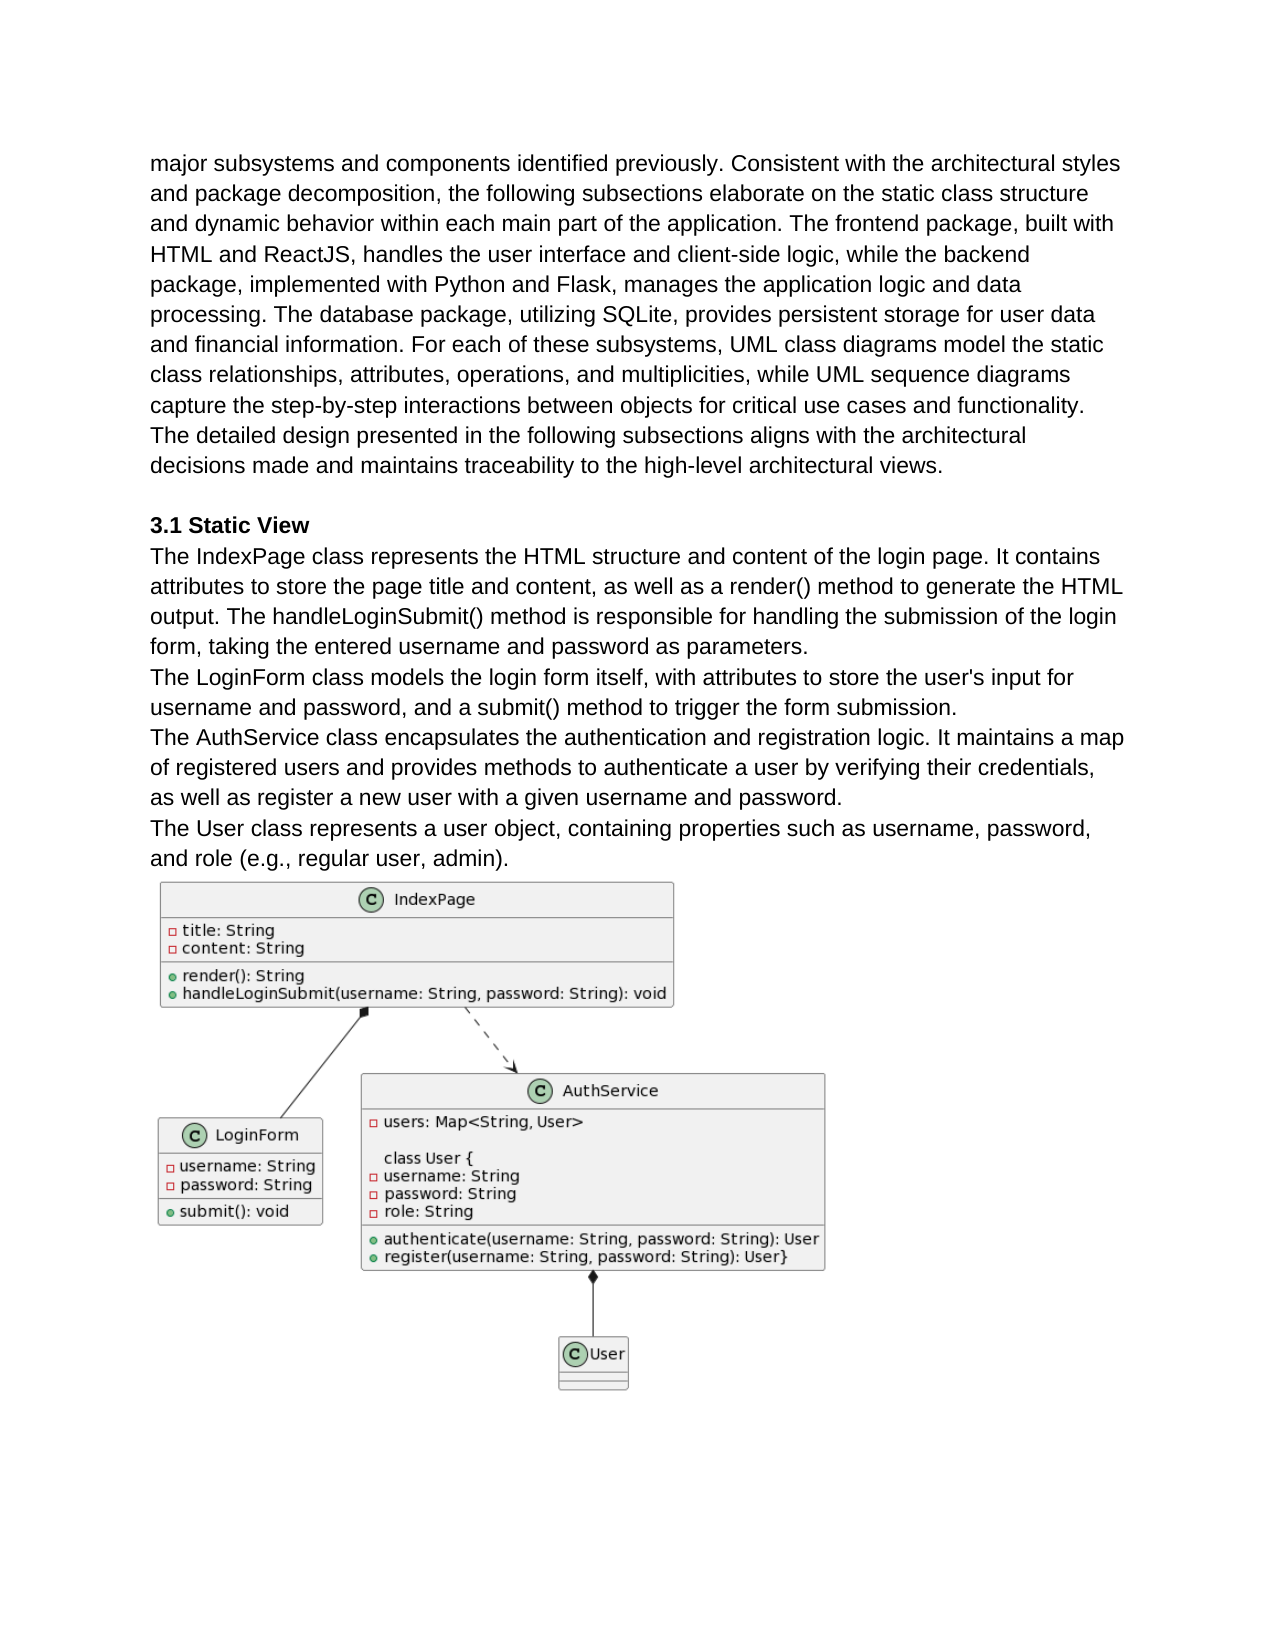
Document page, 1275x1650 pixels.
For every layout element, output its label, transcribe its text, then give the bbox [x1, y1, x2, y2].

text The AuthService class encapsulates the authentication and registration logic. It maintains a map of registered users and provides methods to authenticate a user by verifying their credentials, as well as register a new user with a given username and password. [150, 724, 1125, 811]
text The IndexPage class represents the HTML structure and content of the login page. It contains attributes to store the page title and content, as well as a render() method to generate the HTML output. The handleLoginSubmit() method is responsible for handling the submission of the login form, taking the entered username and password as parameters. [150, 543, 1125, 660]
text The LoginForm class models the login form itself, with attributes to store the user's input for username and password, and a submit() method to trigger the form submission. [150, 663, 1125, 720]
text The User class represents a user object, containing properties such as username, password, and role (e.g., regular user, admin). [150, 814, 1125, 871]
text 3.1 Static View [150, 512, 1125, 539]
picture [150, 875, 831, 1396]
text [150, 150, 1125, 478]
